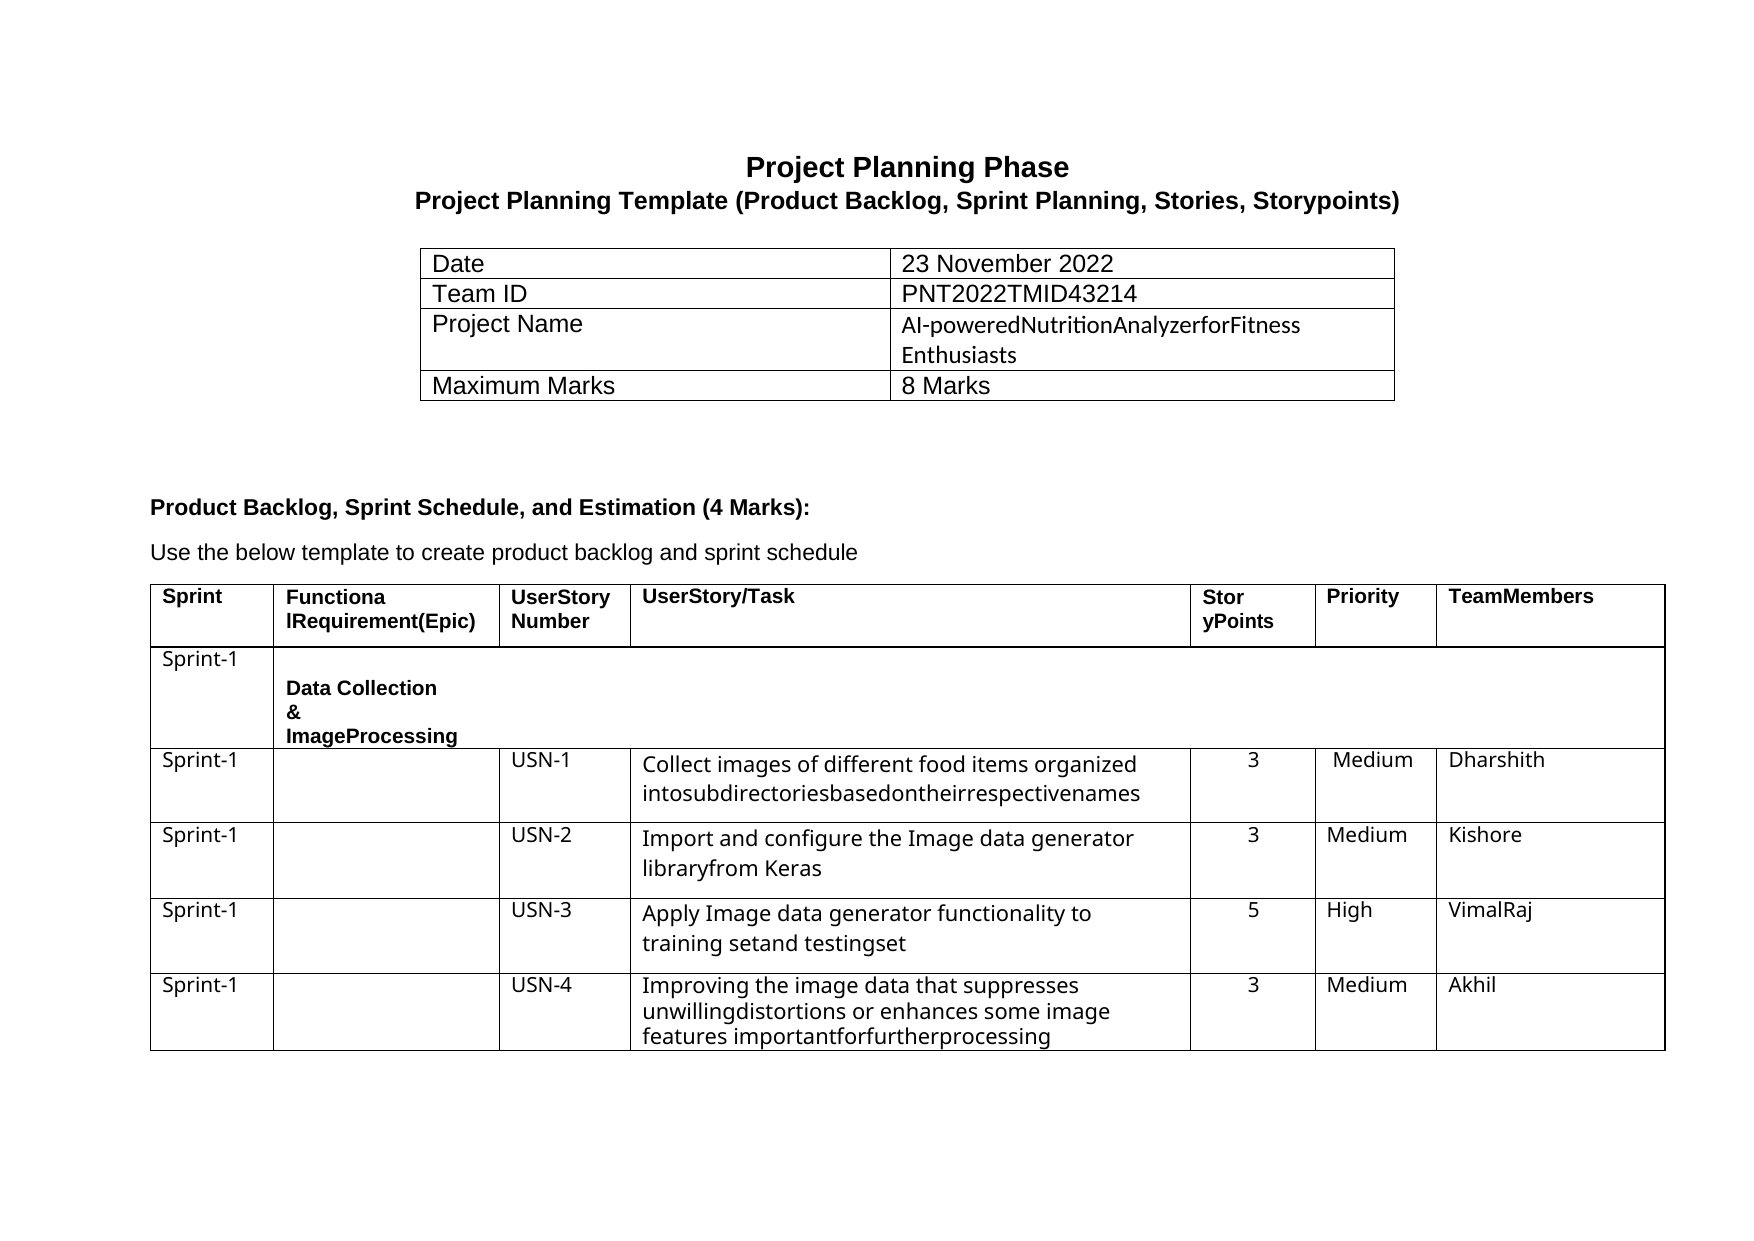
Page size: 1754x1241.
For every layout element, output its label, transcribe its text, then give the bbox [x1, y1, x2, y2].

table_cell USN-1 [500, 749, 630, 822]
table_header FunctionalRequirement(Epic) [274, 585, 499, 646]
table_cell 3 [1191, 974, 1315, 1049]
table_cell Sprint-1 [151, 974, 273, 1049]
table_cell Team ID [421, 279, 890, 308]
table_header 23 November 2022 [891, 249, 1394, 278]
table_header Priority [1316, 585, 1436, 646]
text Project Planning Phase [150, 150, 1665, 183]
table_header UserStory/Task [631, 585, 1190, 646]
table_cell Sprint-1 [151, 749, 273, 822]
table_cell 8 Marks [891, 371, 1394, 400]
table_cell 3 [1191, 749, 1315, 822]
table_cell [274, 749, 499, 822]
table_cell VimalRaj [1437, 899, 1664, 973]
table_cell USN-2 [500, 823, 630, 897]
table_header Date [421, 249, 890, 278]
table_cell Apply Image data generator functionality to training setand testingset [631, 899, 1190, 973]
table_cell Medium [1316, 823, 1436, 897]
table_cell 3 [1191, 823, 1315, 897]
table_cell Akhil [1437, 974, 1664, 1049]
table_cell Sprint-1 [151, 648, 273, 747]
table_cell Maximum Marks [421, 371, 890, 400]
table_cell USN-3 [500, 899, 630, 973]
table_cell Sprint-1 [151, 823, 273, 897]
table_cell [274, 899, 499, 973]
table_header StoryPoints [1191, 585, 1315, 646]
table_cell High [1316, 899, 1436, 973]
table_header Sprint [151, 585, 273, 646]
table_cell Medium [1316, 974, 1436, 1049]
table_cell Collect images of different food items organized intosubdirectoriesbasedontheirrespectivenames [631, 749, 1190, 822]
table_cell Data Collection &ImageProcessing [274, 648, 1664, 747]
table_cell PNT2022TMID43214 [891, 279, 1394, 308]
text Product Backlog, Sprint Schedule, and Estimation (4 Marks): [150, 493, 1665, 520]
table_cell Improving the image data that suppresses unwillingdistortions or enhances some image features importantforfurtherprocessing [631, 974, 1190, 1049]
table_cell Import and configure the Image data generator libraryfrom Keras [631, 823, 1190, 897]
table_cell Project Name [421, 309, 890, 370]
text Project Planning Template (Product Backlog, Sprint Planning, Stories, Storypoints) [150, 186, 1665, 215]
table_cell Kishore [1437, 823, 1664, 897]
table_cell Sprint-1 [151, 899, 273, 973]
table_cell Dharshith [1437, 749, 1664, 822]
text Use the below template to create product backlog and sprint schedule [150, 539, 1665, 565]
table_cell [274, 823, 499, 897]
table_header TeamMembers [1437, 585, 1664, 646]
table_cell [274, 974, 499, 1049]
table_cell Medium [1316, 749, 1436, 822]
table_cell 5 [1191, 899, 1315, 973]
table_cell USN-4 [500, 974, 630, 1049]
table_header UserStoryNumber [500, 585, 630, 646]
table_cell AI-poweredNutritionAnalyzerforFitness Enthusiasts [891, 309, 1394, 370]
